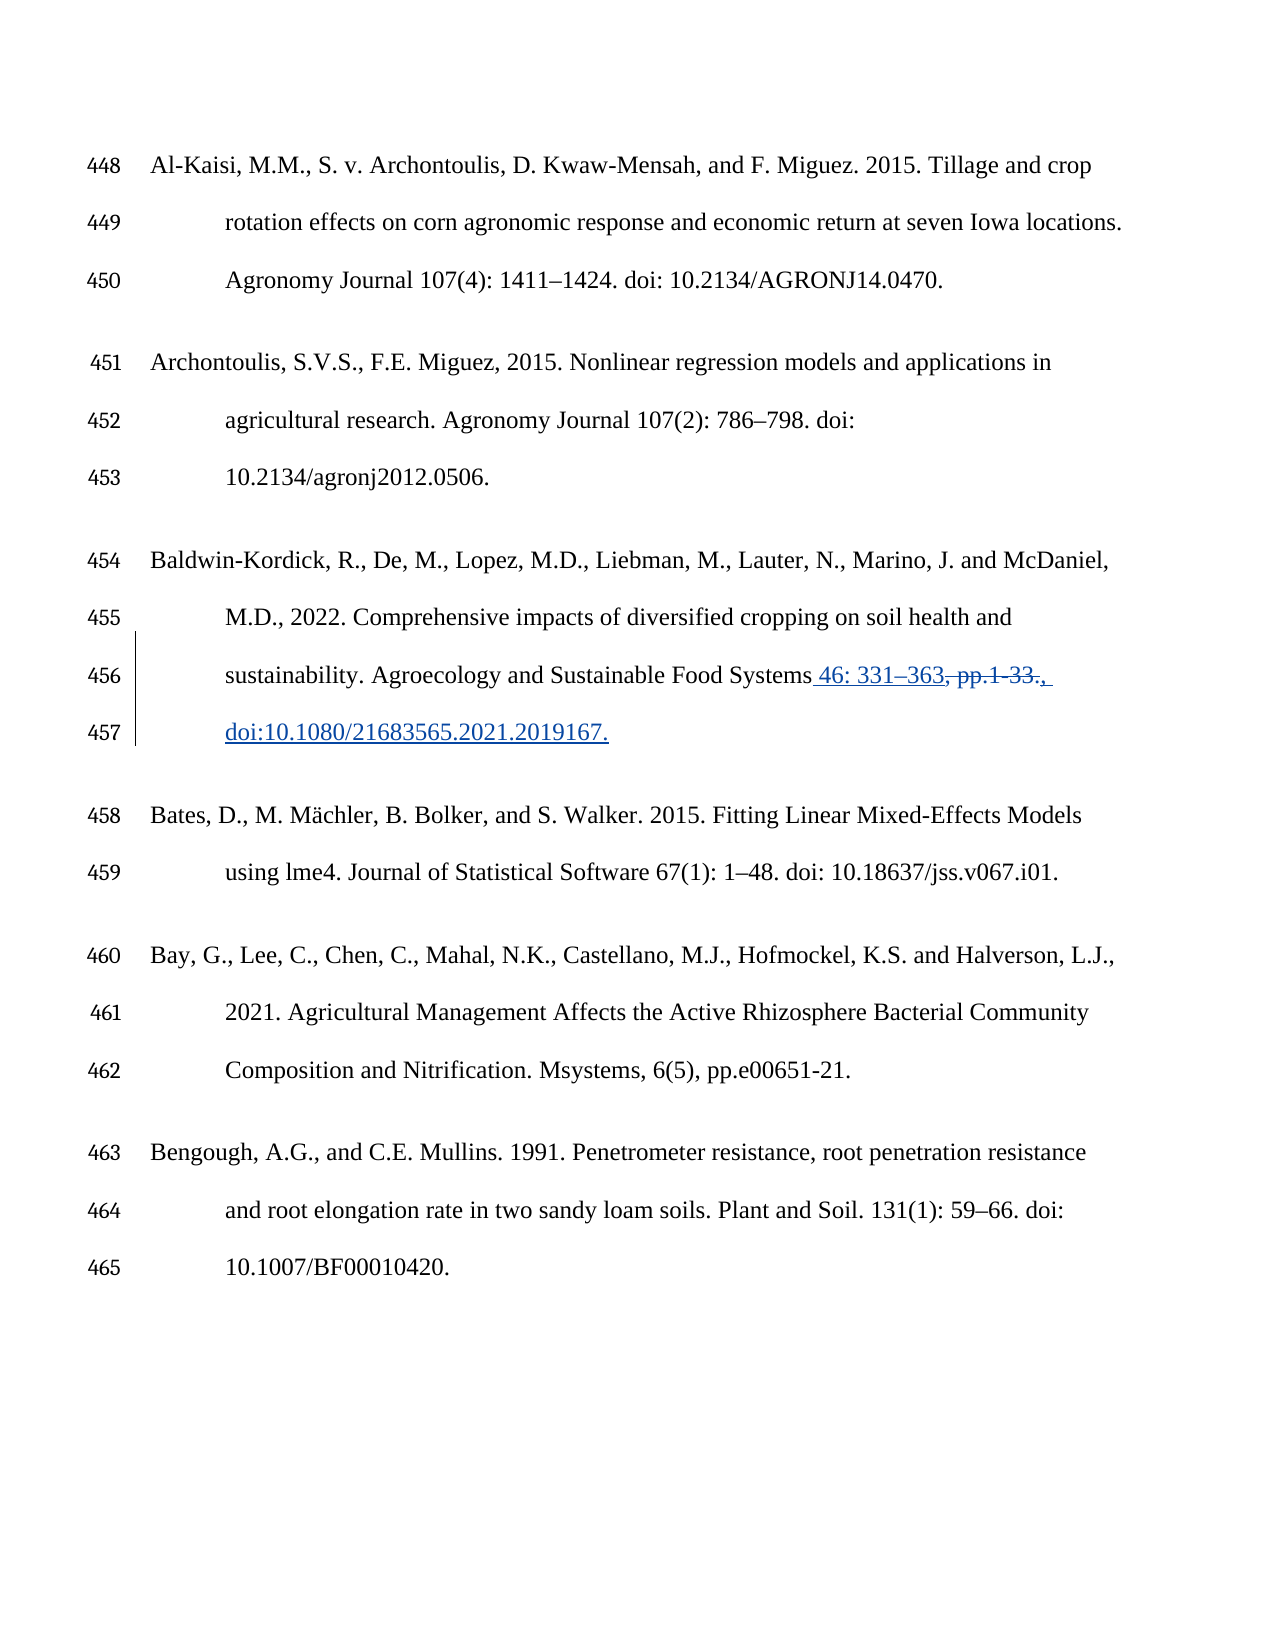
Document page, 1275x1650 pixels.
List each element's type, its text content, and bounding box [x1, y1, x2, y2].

text Bengough, A.G., and C.E. Mullins. 1991. Penetrometer resistance, root penetration resistance and root elongation rate in two sandy loam soils. Plant and Soil. 131(1): 59–66. doi: 10.1007/BF00010420. [150, 1137, 1125, 1281]
text Bay, G., Lee, C., Chen, C., Mahal, N.K., Castellano, M.J., Hofmockel, K.S. and Halverson, L.J., 2021. Agricultural Management Affects the Active Rhizosphere Bacterial Community Composition and Nitrification. Msystems, 6(5), pp.e00651-21. [150, 940, 1125, 1084]
text Archontoulis, S.V.S., F.E. Miguez, 2015. Nonlinear regression models and applications in agricultural research. Agronomy Journal 107(2): 786–798. doi: 10.2134/agronj2012.0506. [150, 347, 1125, 491]
text Bates, D., M. Mächler, B. Bolker, and S. Walker. 2015. Fitting Linear Mixed-Effects Models using lme4. Journal of Statistical Software 67(1): 1–48. doi: 10.18637/jss.v067.i01. [150, 800, 1125, 886]
text Baldwin-Kordick, R., De, M., Lopez, M.D., Liebman, M., Lauter, N., Marino, J. and McDaniel, M.D., 2022. Comprehensive impacts of diversified cropping on soil health and sustainability. Agroecology and Sustainable Food Systems [150, 545, 1125, 746]
text Al-Kaisi, M.M., S. v. Archontoulis, D. Kwaw-Mensah, and F. Miguez. 2015. Tillage and crop rotation effects on corn agronomic response and economic return at seven Iowa locations. Agronomy Journal 107(4): 1411–1424. doi: 10.2134/AGRONJ14.0470. [150, 150, 1125, 294]
